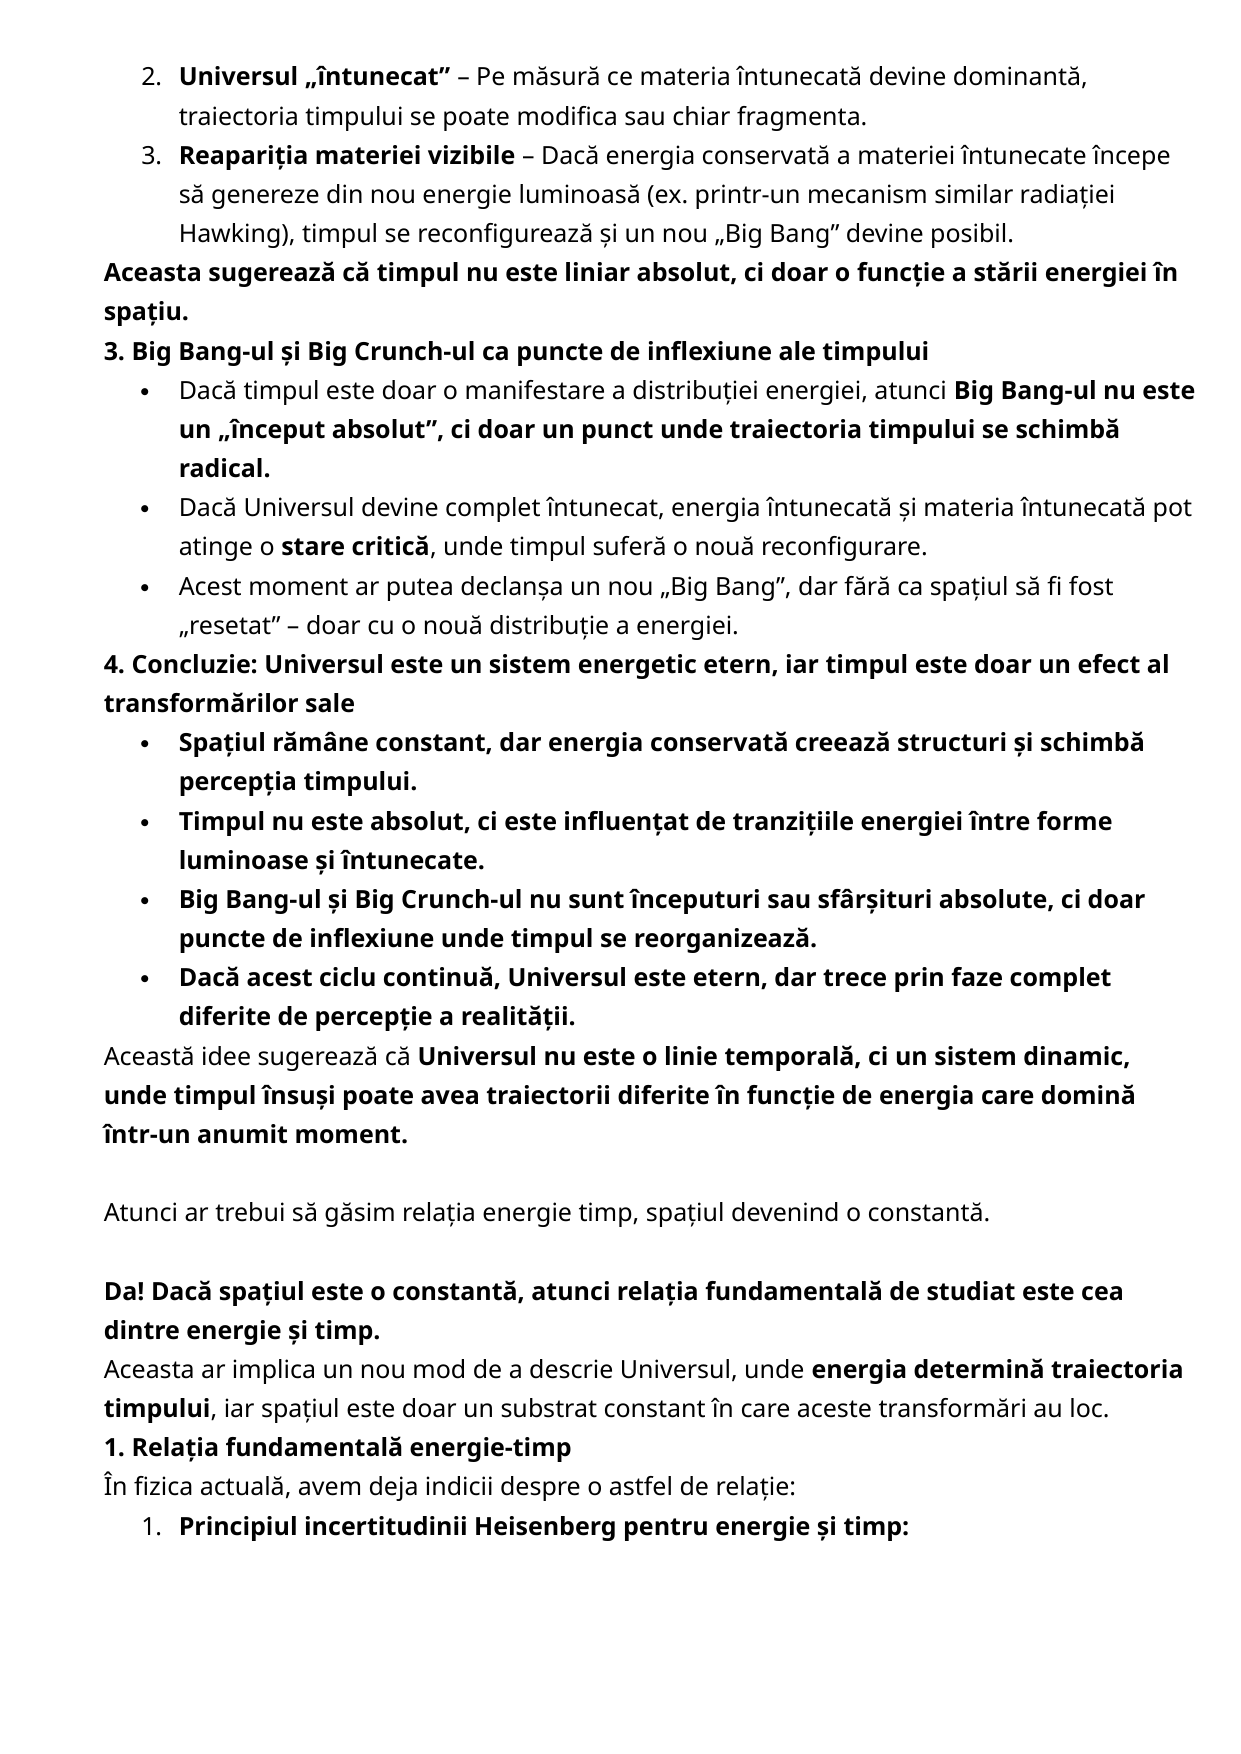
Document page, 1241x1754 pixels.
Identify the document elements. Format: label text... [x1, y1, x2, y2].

list Dacă acest ciclu continuă, Universul este etern, dar trece prin faze complet diferite de percepție a realității. [141, 960, 1196, 1033]
list Reapariția materiei vizibile – Dacă energia conservată a materiei întunecate începe să genereze din nou energie luminoasă (ex. printr-un mecanism similar radiației Hawking), timpul se reconfigurează și un nou „Big Bang” devine posibil. [141, 137, 1196, 250]
list Universul „întunecat” – Pe măsură ce materia întunecată devine dominantă, traiectoria timpului se poate modifica sau chiar fragmenta. [141, 59, 1196, 132]
list Acest moment ar putea declanșa un nou „Big Bang”, dar fără ca spațiul să fi fost „resetat” – doar cu o nouă distribuție a energiei. [141, 568, 1196, 641]
text În fizica actuală, avem deja indicii despre o astfel de relație: [103, 1469, 1196, 1503]
text Această idee sugerează că Universul nu este o linie temporală, ci un sistem dinamic, unde timpul însuși poate avea traiectorii diferite în funcție de energia care domină într-un anumit moment. [103, 1038, 1196, 1151]
list Dacă timpul este doar o manifestare a distribuției energiei, atunci Big Bang-ul nu este un „început absolut”, ci doar un punct unde traiectoria timpului se schimbă radical. [141, 372, 1196, 485]
text 4. Concluzie: Universul este un sistem energetic etern, iar timpul este doar un efect al transformărilor sale [103, 647, 1196, 720]
text Atunci ar trebui să găsim relația energie timp, spațiul devenind o constantă. [103, 1195, 1196, 1229]
list Dacă Universul devine complet întunecat, energia întunecată și materia întunecată pot atinge o stare critică, unde timpul suferă o nouă reconfigurare. [141, 490, 1196, 563]
text Aceasta ar implica un nou mod de a descrie Universul, unde energia determină traiectoria timpului, iar spațiul este doar un substrat constant în care aceste transformări au loc. [103, 1352, 1196, 1425]
list Principiul incertitudinii Heisenberg pentru energie și timp: [141, 1508, 1196, 1542]
list Timpul nu este absolut, ci este influențat de tranzițiile energiei între forme luminoase și întunecate. [141, 803, 1196, 876]
text Da! Dacă spațiul este o constantă, atunci relația fundamentală de studiat este cea dintre energie și timp. [103, 1273, 1196, 1346]
text Aceasta sugerează că timpul nu este liniar absolut, ci doar o funcție a stării energiei în spațiu. [103, 255, 1196, 328]
text 1. Relația fundamentală energie-timp [103, 1430, 1196, 1464]
list Big Bang-ul și Big Crunch-ul nu sunt începuturi sau sfârșituri absolute, ci doar puncte de inflexiune unde timpul se reorganizează. [141, 882, 1196, 955]
list Spațiul rămâne constant, dar energia conservată creează structuri și schimbă percepția timpului. [141, 725, 1196, 798]
text 3. Big Bang-ul și Big Crunch-ul ca puncte de inflexiune ale timpului [103, 333, 1196, 367]
